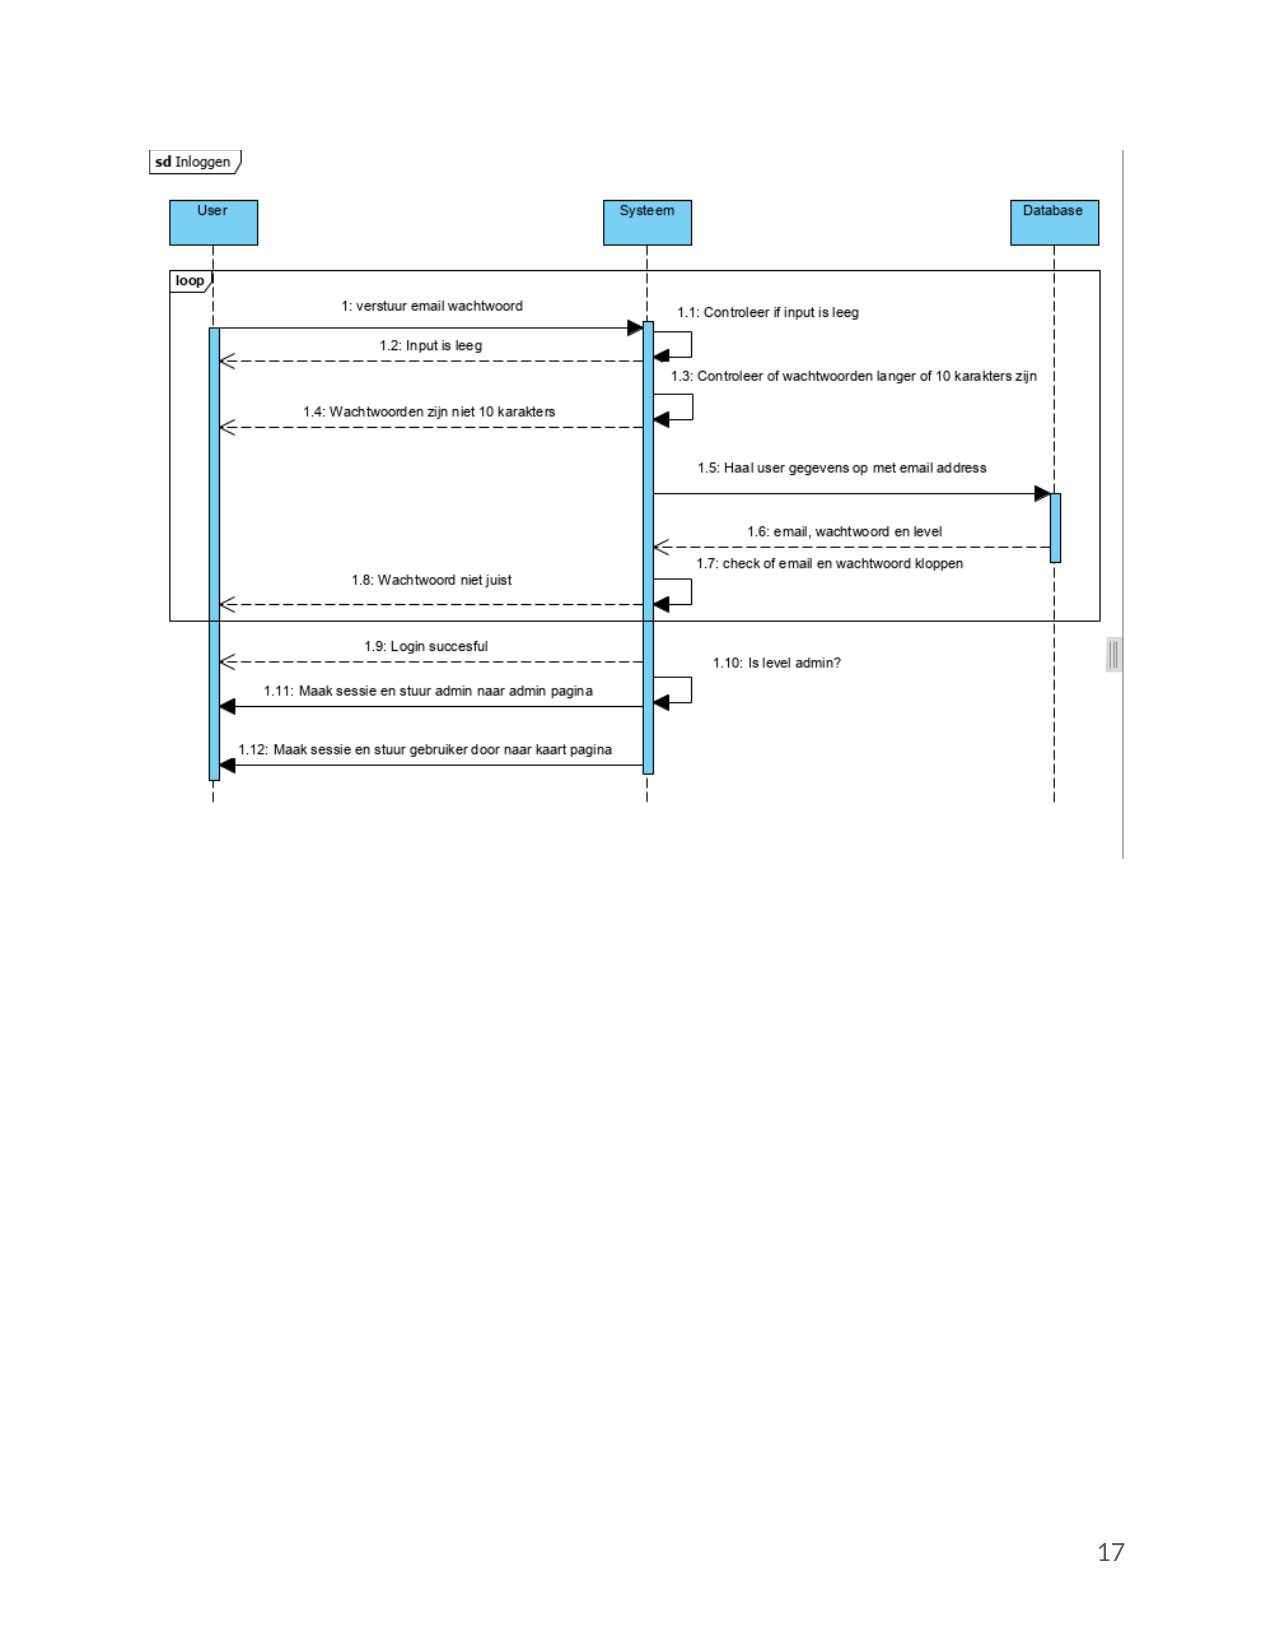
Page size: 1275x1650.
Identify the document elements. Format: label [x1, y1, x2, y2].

picture [149, 150, 1125, 859]
